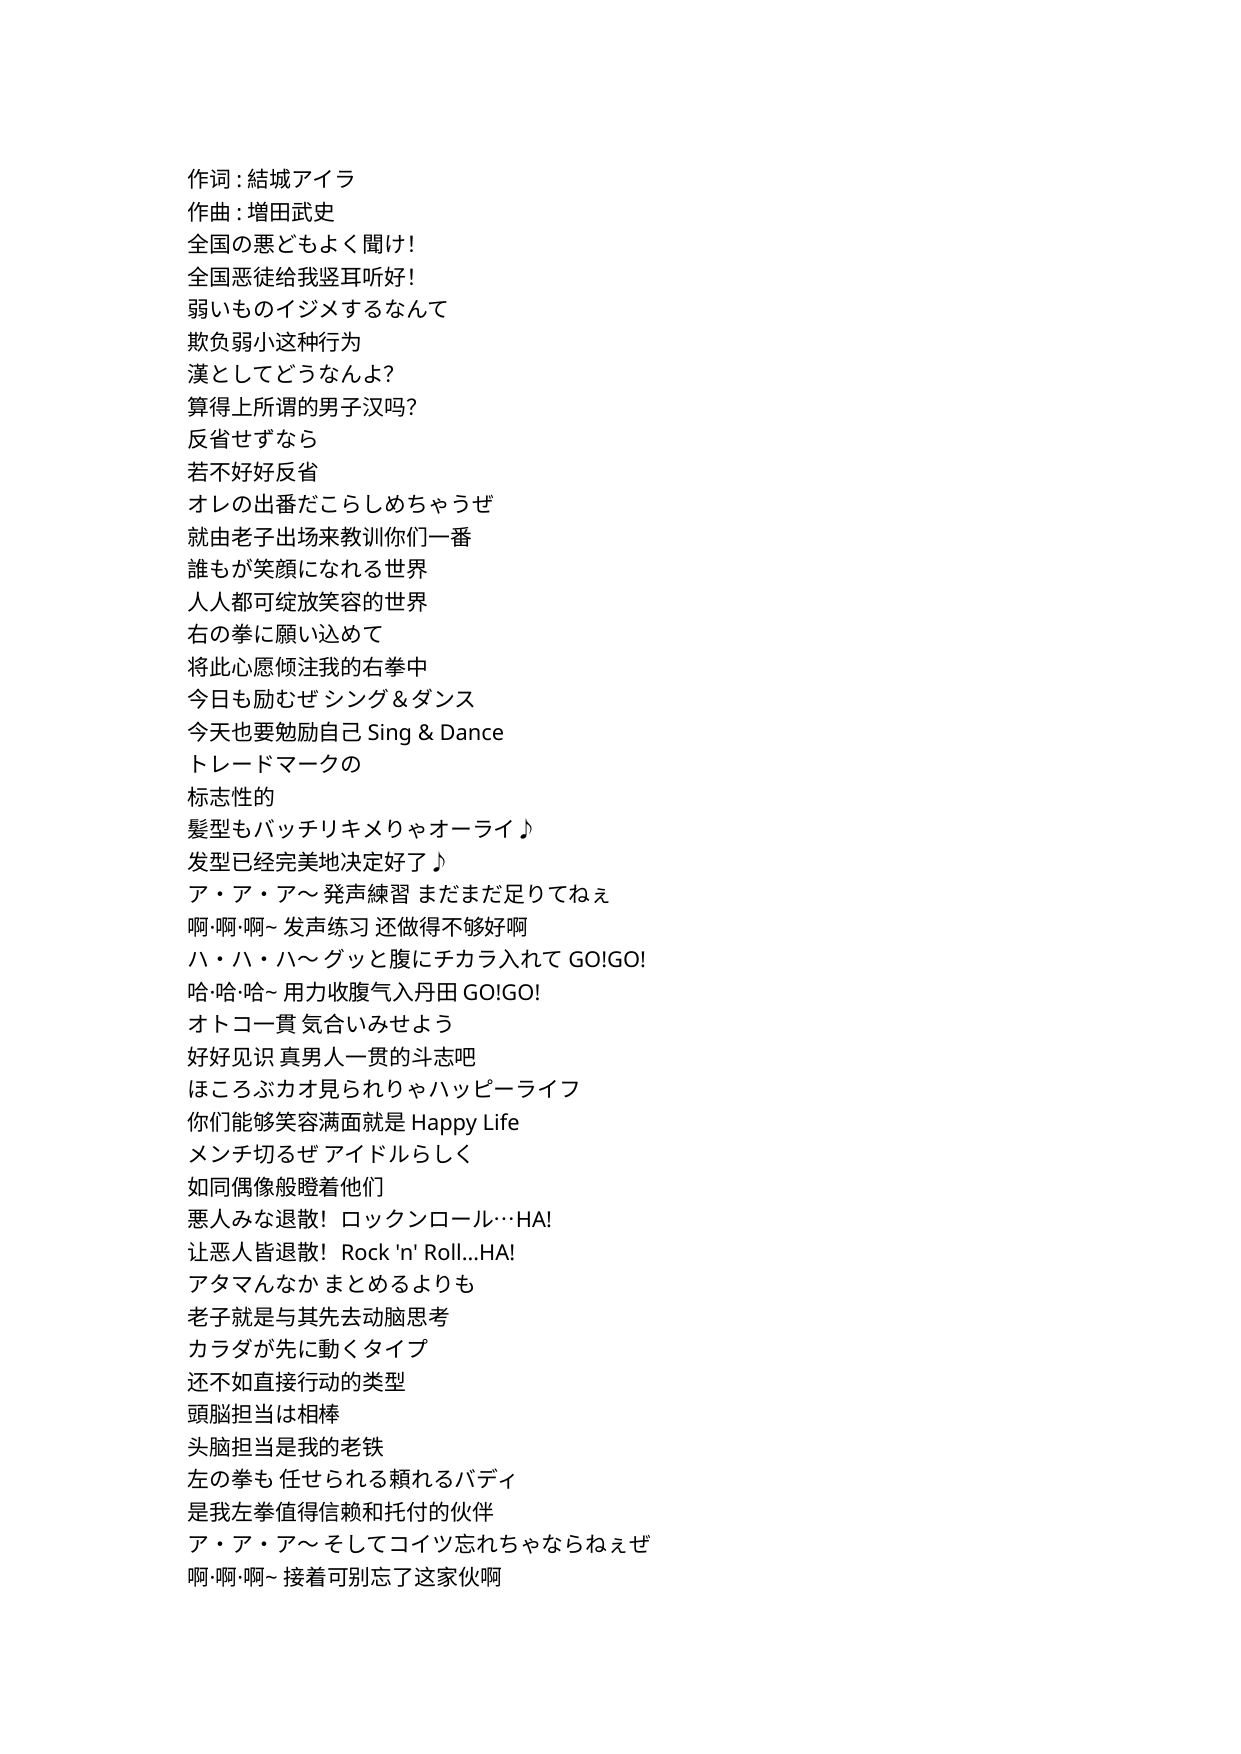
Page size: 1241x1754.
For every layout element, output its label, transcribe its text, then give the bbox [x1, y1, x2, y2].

text ア・ア・ア～ 発声練習 まだまだ足りてねぇ [187, 877, 1053, 909]
text 啊·啊·啊~ 发声练习 还做得不够好啊 [187, 909, 1053, 942]
text 全国の悪どもよく聞け！ [187, 227, 1053, 259]
text 漢としてどうなんよ？ [187, 357, 1053, 389]
text 算得上所谓的男子汉吗？ [187, 389, 1053, 422]
text 让恶人皆退散！Rock 'n' Roll…HA! [187, 1234, 1053, 1267]
text 老子就是与其先去动脑思考 [187, 1299, 1053, 1332]
text 若不好好反省 [187, 454, 1053, 487]
text 右の拳に願い込めて [187, 617, 1053, 649]
text ア・ア・ア～ そしてコイツ忘れちゃならねぇぜ [187, 1527, 1053, 1559]
text 将此心愿倾注我的右拳中 [187, 649, 1053, 682]
text 頭脳担当は相棒 [187, 1397, 1053, 1429]
text 作词 : 結城アイラ [187, 162, 1053, 194]
text 欺负弱小这种行为 [187, 324, 1053, 357]
text トレードマークの [187, 747, 1053, 779]
text オレの出番だこらしめちゃうぜ [187, 487, 1053, 519]
text 好好见识 真男人一贯的斗志吧 [187, 1039, 1053, 1072]
text 头脑担当是我的老铁 [187, 1429, 1053, 1462]
text オトコ一貫 気合いみせよう [187, 1007, 1053, 1039]
text 标志性的 [187, 779, 1053, 812]
text 还不如直接行动的类型 [187, 1364, 1053, 1397]
text 弱いものイジメするなんて [187, 292, 1053, 324]
text 啊·啊·啊~ 接着可别忘了这家伙啊 [187, 1559, 1053, 1592]
text ハ・ハ・ハ～ グッと腹にチカラ入れてGO!GO! [187, 942, 1053, 974]
text 髪型もバッチリキメりゃオーライ♪ [187, 812, 1053, 844]
text 如同偶像般瞪着他们 [187, 1169, 1053, 1202]
text ほころぶカオ見られりゃハッピーライフ [187, 1072, 1053, 1104]
text 今日も励むぜ シング＆ダンス [187, 682, 1053, 714]
text 就由老子出场来教训你们一番 [187, 519, 1053, 552]
text 悪人みな退散！ロックンロール…HA! [187, 1202, 1053, 1234]
text 反省せずなら [187, 422, 1053, 454]
text 发型已经完美地决定好了♪ [187, 844, 1053, 877]
text 是我左拳值得信赖和托付的伙伴 [187, 1494, 1053, 1527]
text 人人都可绽放笑容的世界 [187, 584, 1053, 617]
text 哈·哈·哈~ 用力收腹气入丹田GO!GO! [187, 974, 1053, 1007]
text 左の拳も 任せられる頼れるバディ [187, 1462, 1053, 1494]
text 你们能够笑容满面就是Happy Life [187, 1104, 1053, 1137]
text カラダが先に動くタイプ [187, 1332, 1053, 1364]
text メンチ切るぜ アイドルらしく [187, 1137, 1053, 1169]
text 作曲 : 増田武史 [187, 194, 1053, 227]
text アタマんなか まとめるよりも [187, 1267, 1053, 1299]
text 誰もが笑顔になれる世界 [187, 552, 1053, 584]
text 今天也要勉励自己 Sing & Dance [187, 714, 1053, 747]
text 全国恶徒给我竖耳听好！ [187, 259, 1053, 292]
